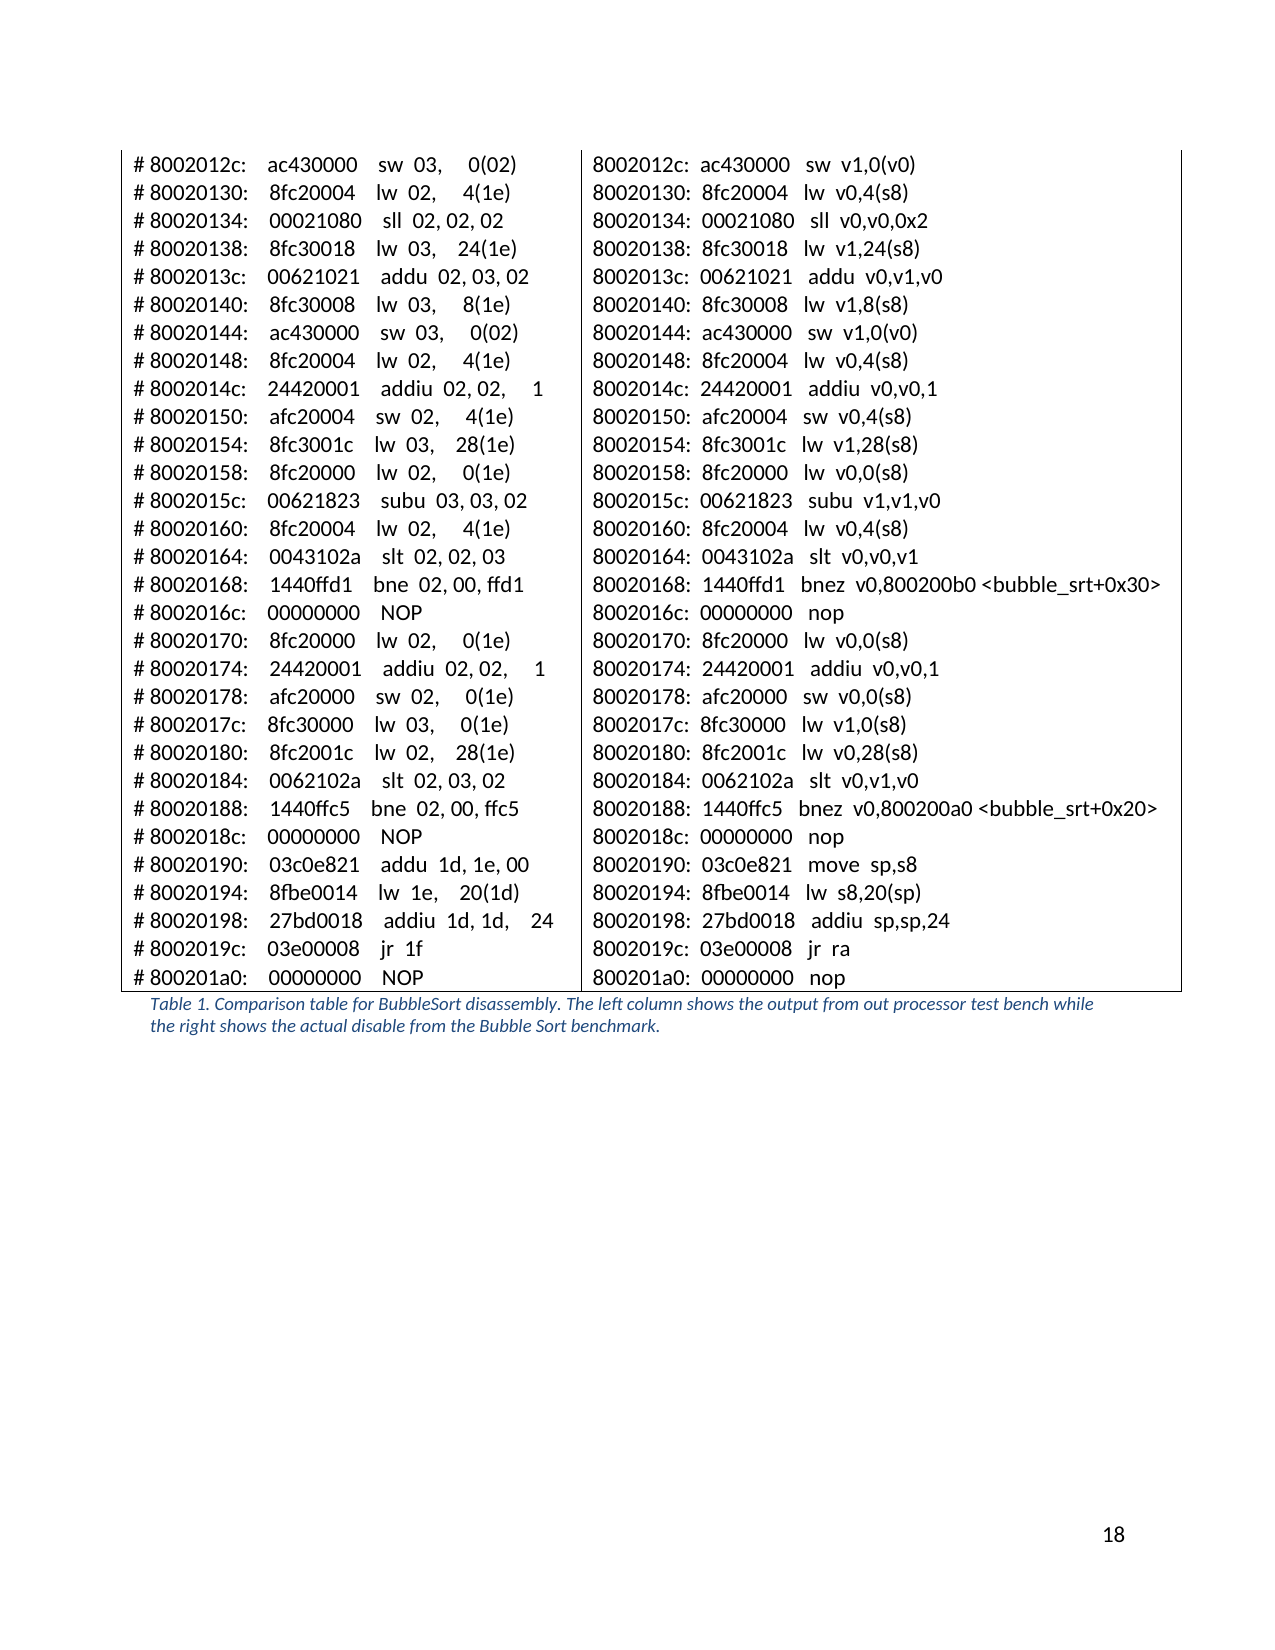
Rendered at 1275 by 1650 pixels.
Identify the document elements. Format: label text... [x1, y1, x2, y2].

table_cell # 80020198: 27bd0018 addiu 1d, 1d, 24 [122, 907, 581, 934]
table_cell # 80020184: 0062102a slt 02, 03, 02 [122, 766, 581, 794]
table_cell # 80020164: 0043102a slt 02, 02, 03 [122, 542, 581, 570]
table_cell # 80020190: 03c0e821 addu 1d, 1e, 00 [122, 851, 581, 878]
text Table 1. Comparison table for BubbleSort disassembly. The left column shows the output from out processor test bench while the right shows the actual disable from the Bubble Sort benchmark. [150, 992, 1125, 1037]
table_cell # 80020134: 00021080 sll 02, 02, 02 [122, 206, 581, 234]
table_cell # 80020148: 8fc20004 lw 02, 4(1e) [122, 346, 581, 374]
table_cell # 8002015c: 00621823 subu 03, 03, 02 [122, 486, 581, 514]
table_cell # 80020144: ac430000 sw 03, 0(02) [122, 318, 581, 346]
table_cell 80020158: 8fc20000 lw v0,0(s8) [582, 458, 1181, 486]
table_cell 80020194: 8fbe0014 lw s8,20(sp) [582, 879, 1181, 907]
table_cell # 8002014c: 24420001 addiu 02, 02, 1 [122, 374, 581, 402]
table_cell # 80020130: 8fc20004 lw 02, 4(1e) [122, 178, 581, 206]
table_cell 8002019c: 03e00008 jr ra [582, 935, 1181, 963]
table_cell 80020178: afc20000 sw v0,0(s8) [582, 683, 1181, 710]
table_cell 80020198: 27bd0018 addiu sp,sp,24 [582, 907, 1181, 934]
table_cell 8002014c: 24420001 addiu v0,v0,1 [582, 374, 1181, 402]
table_cell 8002018c: 00000000 nop [582, 823, 1181, 851]
table_cell # 8002013c: 00621021 addu 02, 03, 02 [122, 262, 581, 290]
table_cell 80020150: afc20004 sw v0,4(s8) [582, 402, 1181, 430]
table_cell # 80020174: 24420001 addiu 02, 02, 1 [122, 654, 581, 682]
table_cell # 8002018c: 00000000 NOP [122, 823, 581, 851]
table_cell # 80020168: 1440ffd1 bne 02, 00, ffd1 [122, 570, 581, 598]
table_cell # 80020178: afc20000 sw 02, 0(1e) [122, 683, 581, 710]
table_cell 8002015c: 00621823 subu v1,v1,v0 [582, 486, 1181, 514]
table_cell # 80020154: 8fc3001c lw 03, 28(1e) [122, 430, 581, 458]
table_cell # 80020150: afc20004 sw 02, 4(1e) [122, 402, 581, 430]
table_cell 80020148: 8fc20004 lw v0,4(s8) [582, 346, 1181, 374]
table_cell # 8002012c: ac430000 sw 03, 0(02) [122, 150, 581, 178]
table_cell 8002017c: 8fc30000 lw v1,0(s8) [582, 710, 1181, 738]
table_cell # 80020158: 8fc20000 lw 02, 0(1e) [122, 458, 581, 486]
table_cell 80020164: 0043102a slt v0,v0,v1 [582, 542, 1181, 570]
table_cell 80020190: 03c0e821 move sp,s8 [582, 851, 1181, 878]
table_cell 80020138: 8fc30018 lw v1,24(s8) [582, 234, 1181, 262]
table_cell 80020160: 8fc20004 lw v0,4(s8) [582, 514, 1181, 542]
table_cell 80020184: 0062102a slt v0,v1,v0 [582, 766, 1181, 794]
table_cell 80020154: 8fc3001c lw v1,28(s8) [582, 430, 1181, 458]
table_cell 8002012c: ac430000 sw v1,0(v0) [582, 150, 1181, 178]
table_cell 8002013c: 00621021 addu v0,v1,v0 [582, 262, 1181, 290]
table_cell # 80020138: 8fc30018 lw 03, 24(1e) [122, 234, 581, 262]
table_cell # 8002016c: 00000000 NOP [122, 598, 581, 626]
table_cell 80020134: 00021080 sll v0,v0,0x2 [582, 206, 1181, 234]
table_cell # 80020188: 1440ffc5 bne 02, 00, ffc5 [122, 795, 581, 822]
table_cell 80020140: 8fc30008 lw v1,8(s8) [582, 290, 1181, 318]
table_cell # 80020170: 8fc20000 lw 02, 0(1e) [122, 626, 581, 654]
table_cell 80020170: 8fc20000 lw v0,0(s8) [582, 626, 1181, 654]
table_cell # 80020140: 8fc30008 lw 03, 8(1e) [122, 290, 581, 318]
table_cell 80020144: ac430000 sw v1,0(v0) [582, 318, 1181, 346]
table_cell 8002016c: 00000000 nop [582, 598, 1181, 626]
table_cell 800201a0: 00000000 nop [582, 963, 1181, 991]
table_cell # 8002019c: 03e00008 jr 1f [122, 935, 581, 963]
table_cell 80020174: 24420001 addiu v0,v0,1 [582, 654, 1181, 682]
table_cell # 80020180: 8fc2001c lw 02, 28(1e) [122, 739, 581, 766]
table_cell # 8002017c: 8fc30000 lw 03, 0(1e) [122, 710, 581, 738]
table_cell 80020168: 1440ffd1 bnez v0,800200b0 <bubble_srt+0x30> [582, 570, 1181, 598]
table_cell # 800201a0: 00000000 NOP [122, 963, 581, 991]
table_cell # 80020194: 8fbe0014 lw 1e, 20(1d) [122, 879, 581, 907]
table_cell 80020130: 8fc20004 lw v0,4(s8) [582, 178, 1181, 206]
table_cell 80020188: 1440ffc5 bnez v0,800200a0 <bubble_srt+0x20> [582, 795, 1181, 822]
table_cell # 80020160: 8fc20004 lw 02, 4(1e) [122, 514, 581, 542]
table_cell 80020180: 8fc2001c lw v0,28(s8) [582, 739, 1181, 766]
